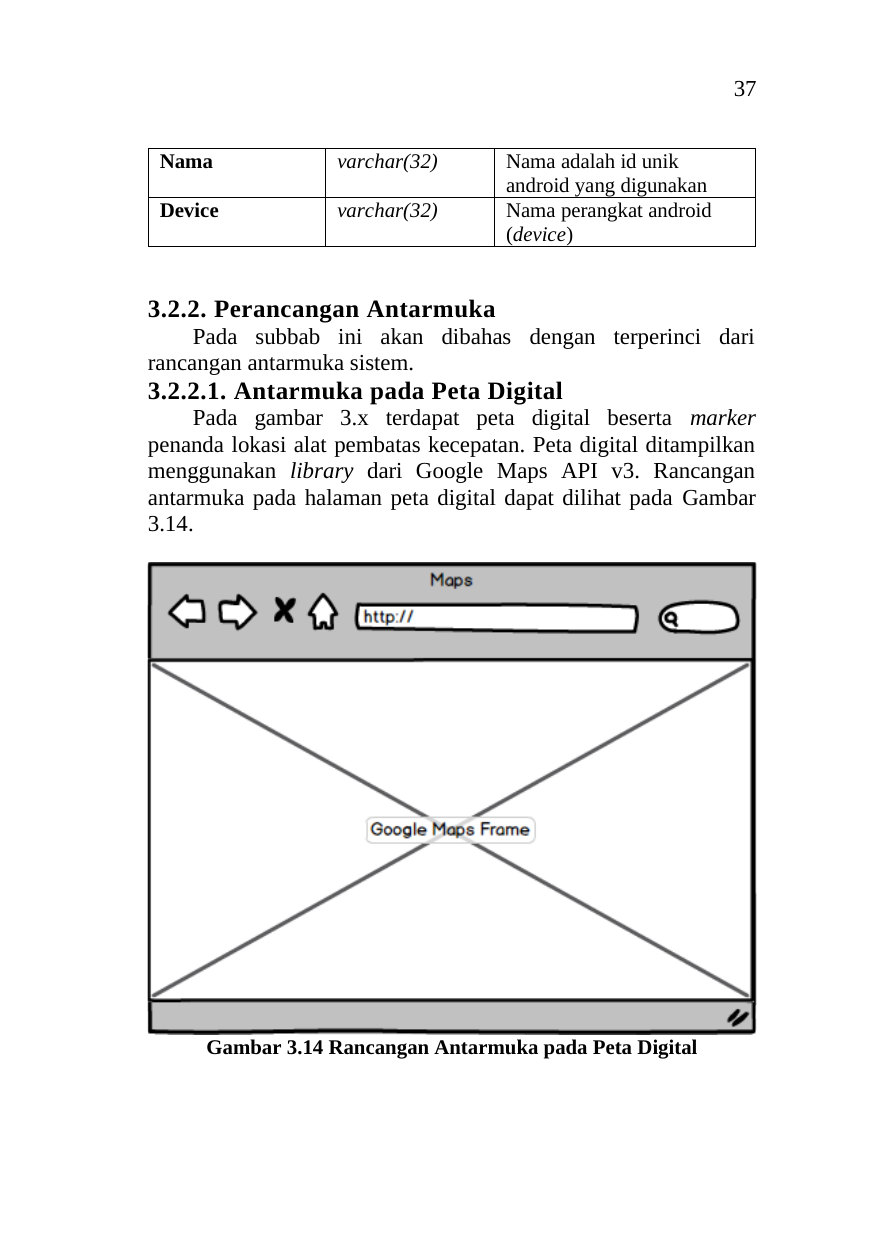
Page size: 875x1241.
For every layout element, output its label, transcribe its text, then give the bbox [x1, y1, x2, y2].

table_cell Nama [149, 149, 325, 197]
subtitle Perancangan Antarmuka [148, 294, 756, 323]
table_cell Device [149, 198, 325, 246]
subtitle Antarmuka pada Peta Digital [148, 376, 756, 404]
table_cell varchar(32) [326, 198, 494, 246]
text Pada subbab ini akan dibahas dengan terperinci dari rancangan antarmuka sistem. [148, 323, 756, 376]
table_cell Nama adalah id unik android yang digunakan [495, 149, 755, 197]
table_cell varchar(32) [326, 149, 494, 197]
picture [147, 562, 757, 1035]
table_cell Nama perangkat android (device) [495, 198, 755, 246]
